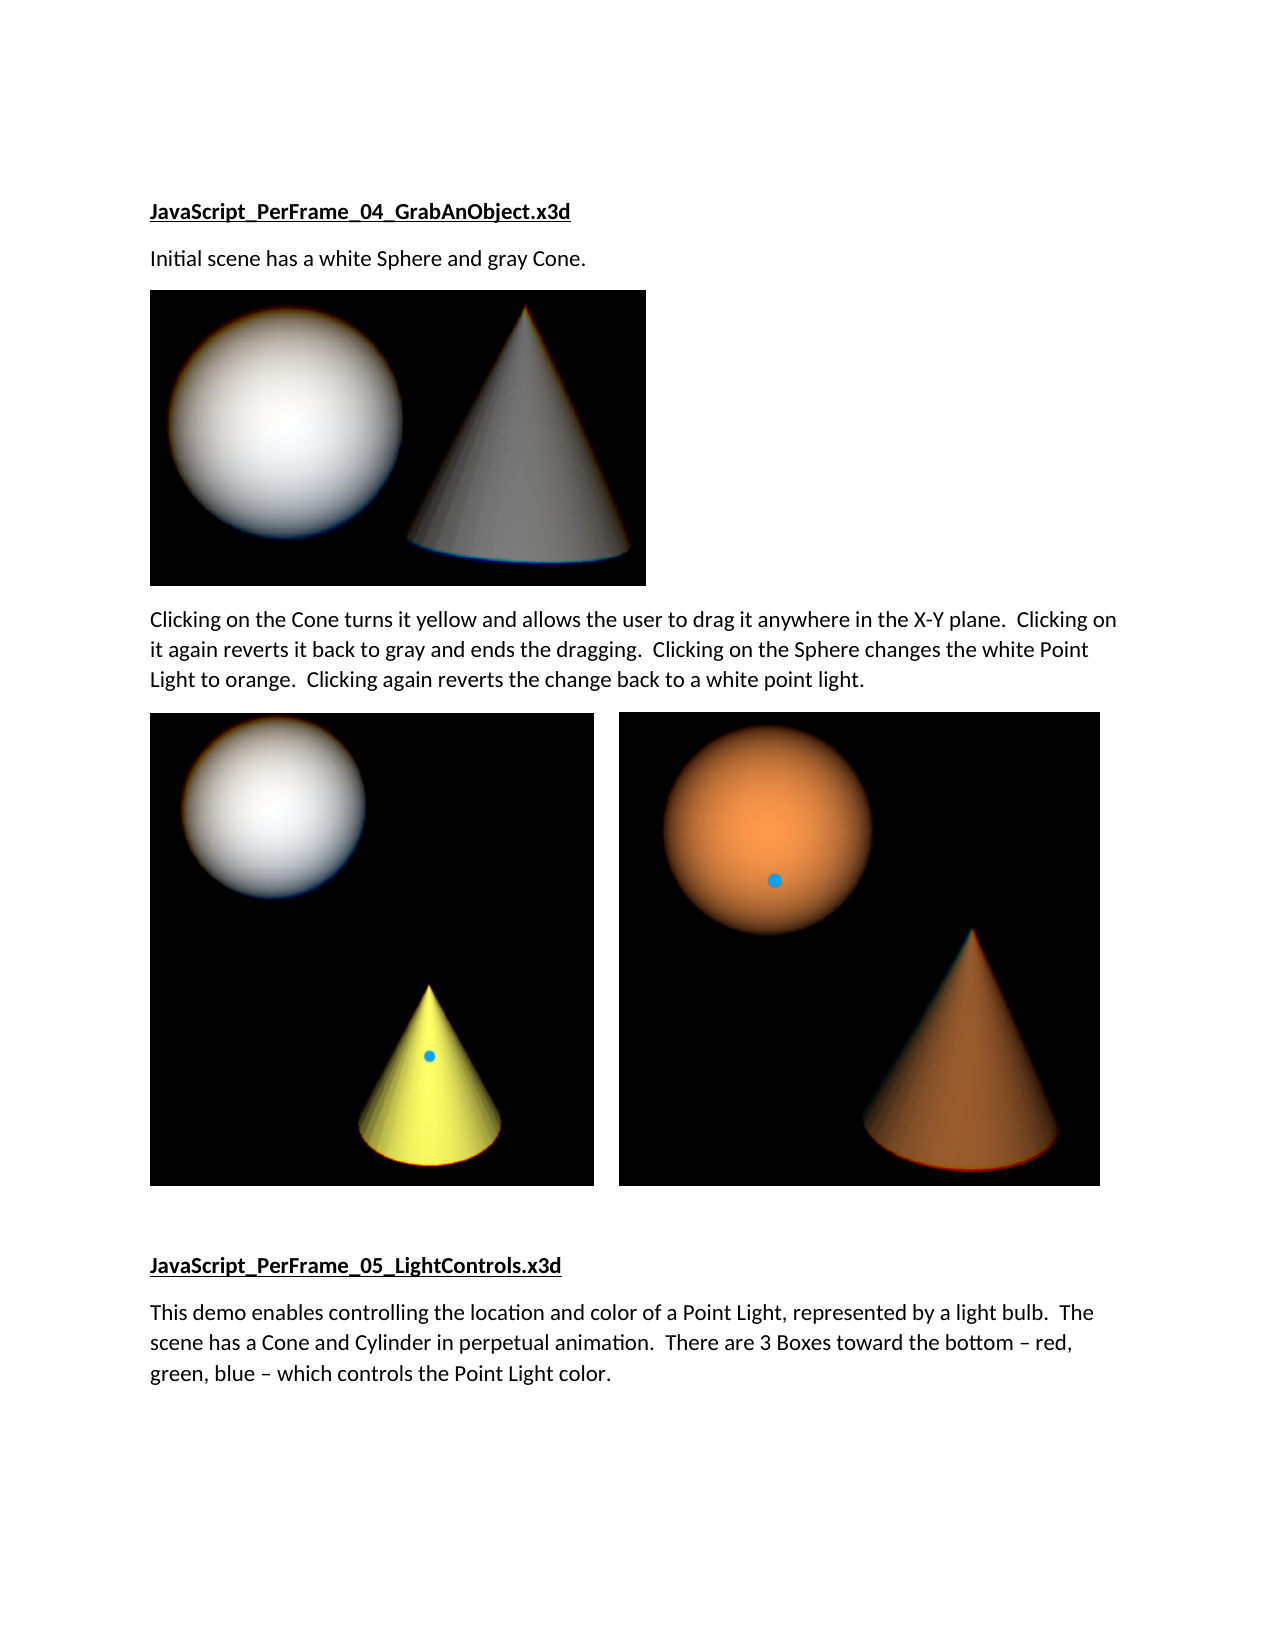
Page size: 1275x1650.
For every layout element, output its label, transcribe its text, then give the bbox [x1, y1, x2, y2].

text JavaScript_PerFrame_05_LightControls.x3d [150, 1251, 1125, 1279]
text This demo enables controlling the location and color of a Point Light, represented by a light bulb. The scene has a Cone and Cylinder in perpetual animation. There are 3 Boxes toward the bottom – red, green, blue – which controls the Point Light color. [150, 1298, 1125, 1387]
text JavaScript_PerFrame_04_GrabAnObject.x3d [150, 197, 1125, 225]
picture [150, 713, 594, 1186]
text Initial scene has a white Sphere and gray Cone. [150, 244, 1125, 272]
text Clicking on the Cone turns it yellow and allows the user to drag it anywhere in the X-Y plane. Clicking on it again reverts it back to gray and ends the dragging. Clicking on the Sphere changes the white Point Light to orange. Clicking again reverts the change back to a white point light. [150, 605, 1125, 693]
picture [150, 290, 646, 586]
picture [619, 712, 1100, 1186]
